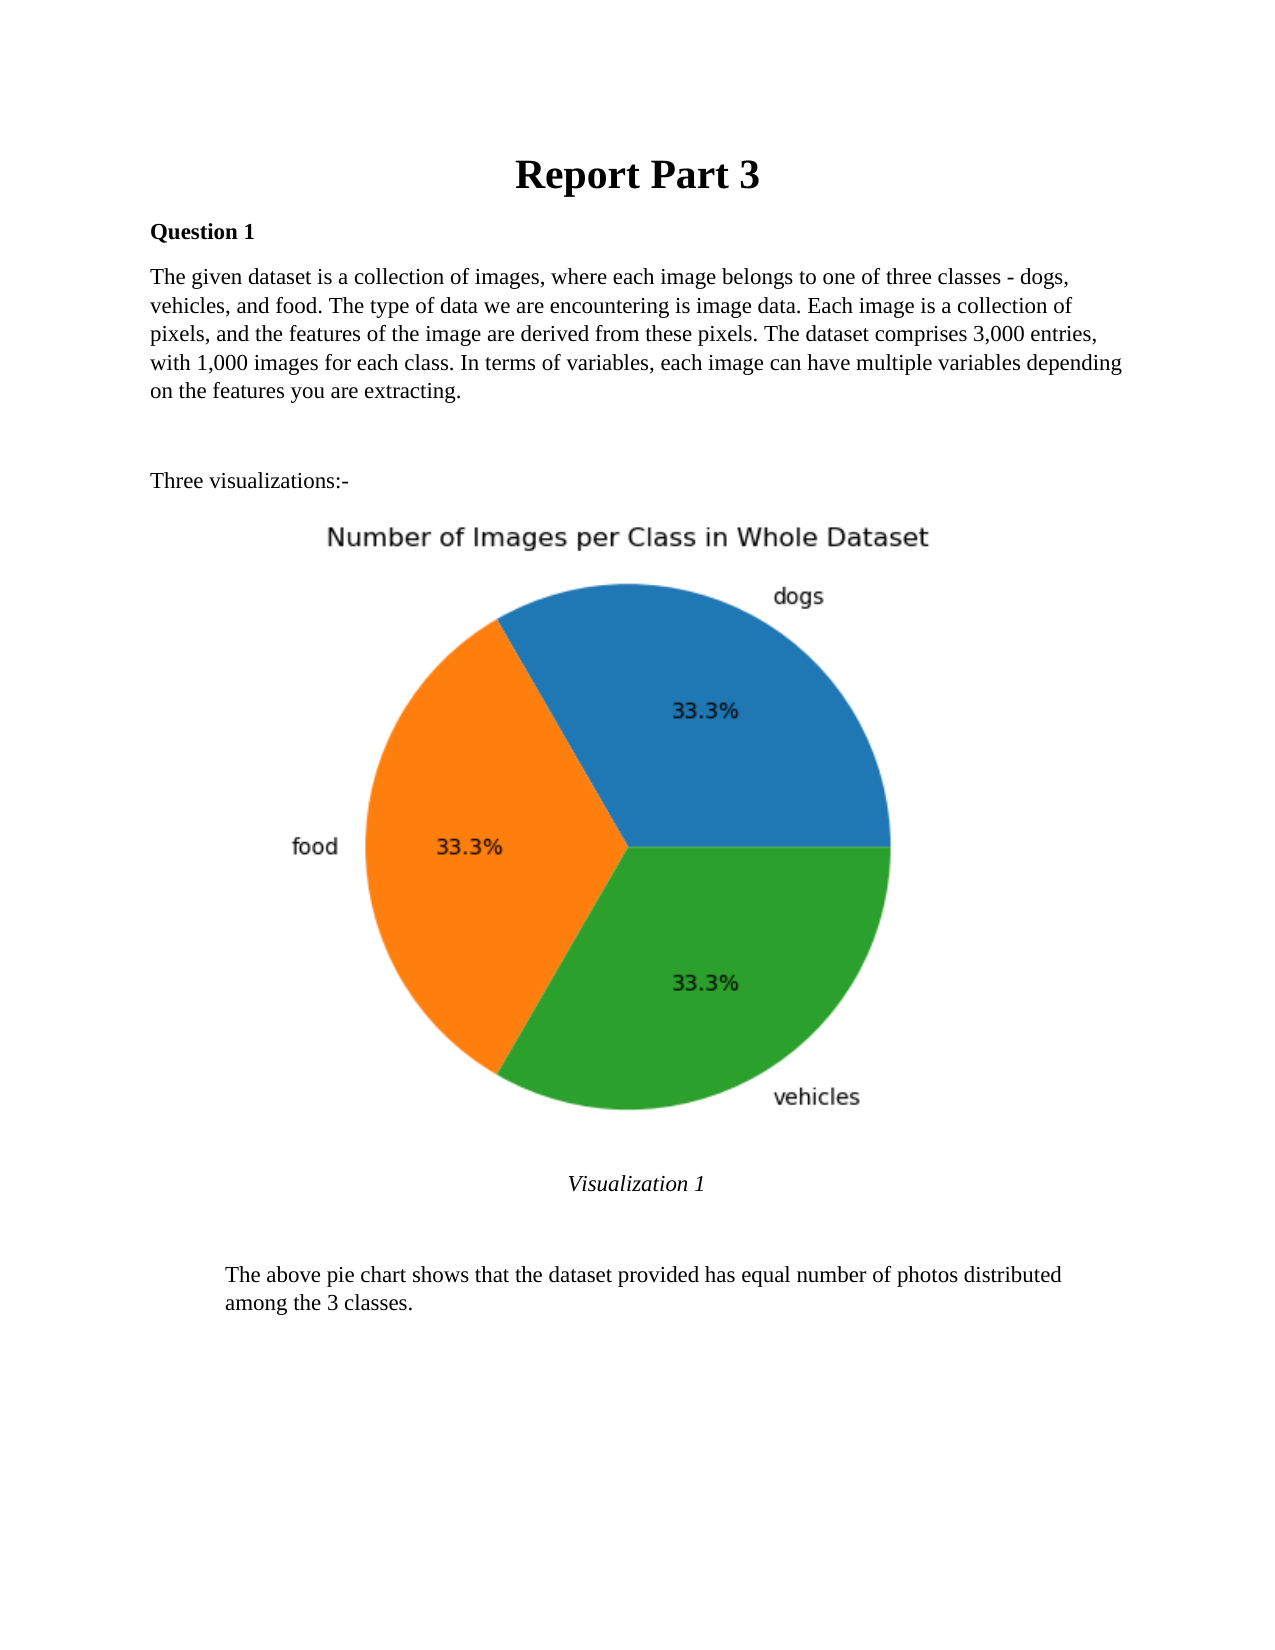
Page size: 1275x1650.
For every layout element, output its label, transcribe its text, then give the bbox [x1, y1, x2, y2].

text The above pie chart shows that the dataset provided has equal number of photos distributed among the 3 classes. [225, 1261, 1125, 1315]
picture [225, 512, 1030, 1152]
text The given dataset is a collection of images, where each image belongs to one of three classes - dogs, vehicles, and food. The type of data we are encountering is image data. Each image is a collection of pixels, and the features of the image are derived from these pixels. The dataset comprises 3,000 entries, with 1,000 images for each class. In terms of variables, each image can have multiple variables depending on the features you are extracting. [150, 263, 1125, 403]
text Report Part 3 [150, 150, 1125, 198]
text Three visualizations:- [150, 467, 1125, 494]
text Visualization 1 [150, 1170, 1125, 1197]
text Question 1 [150, 218, 1125, 245]
